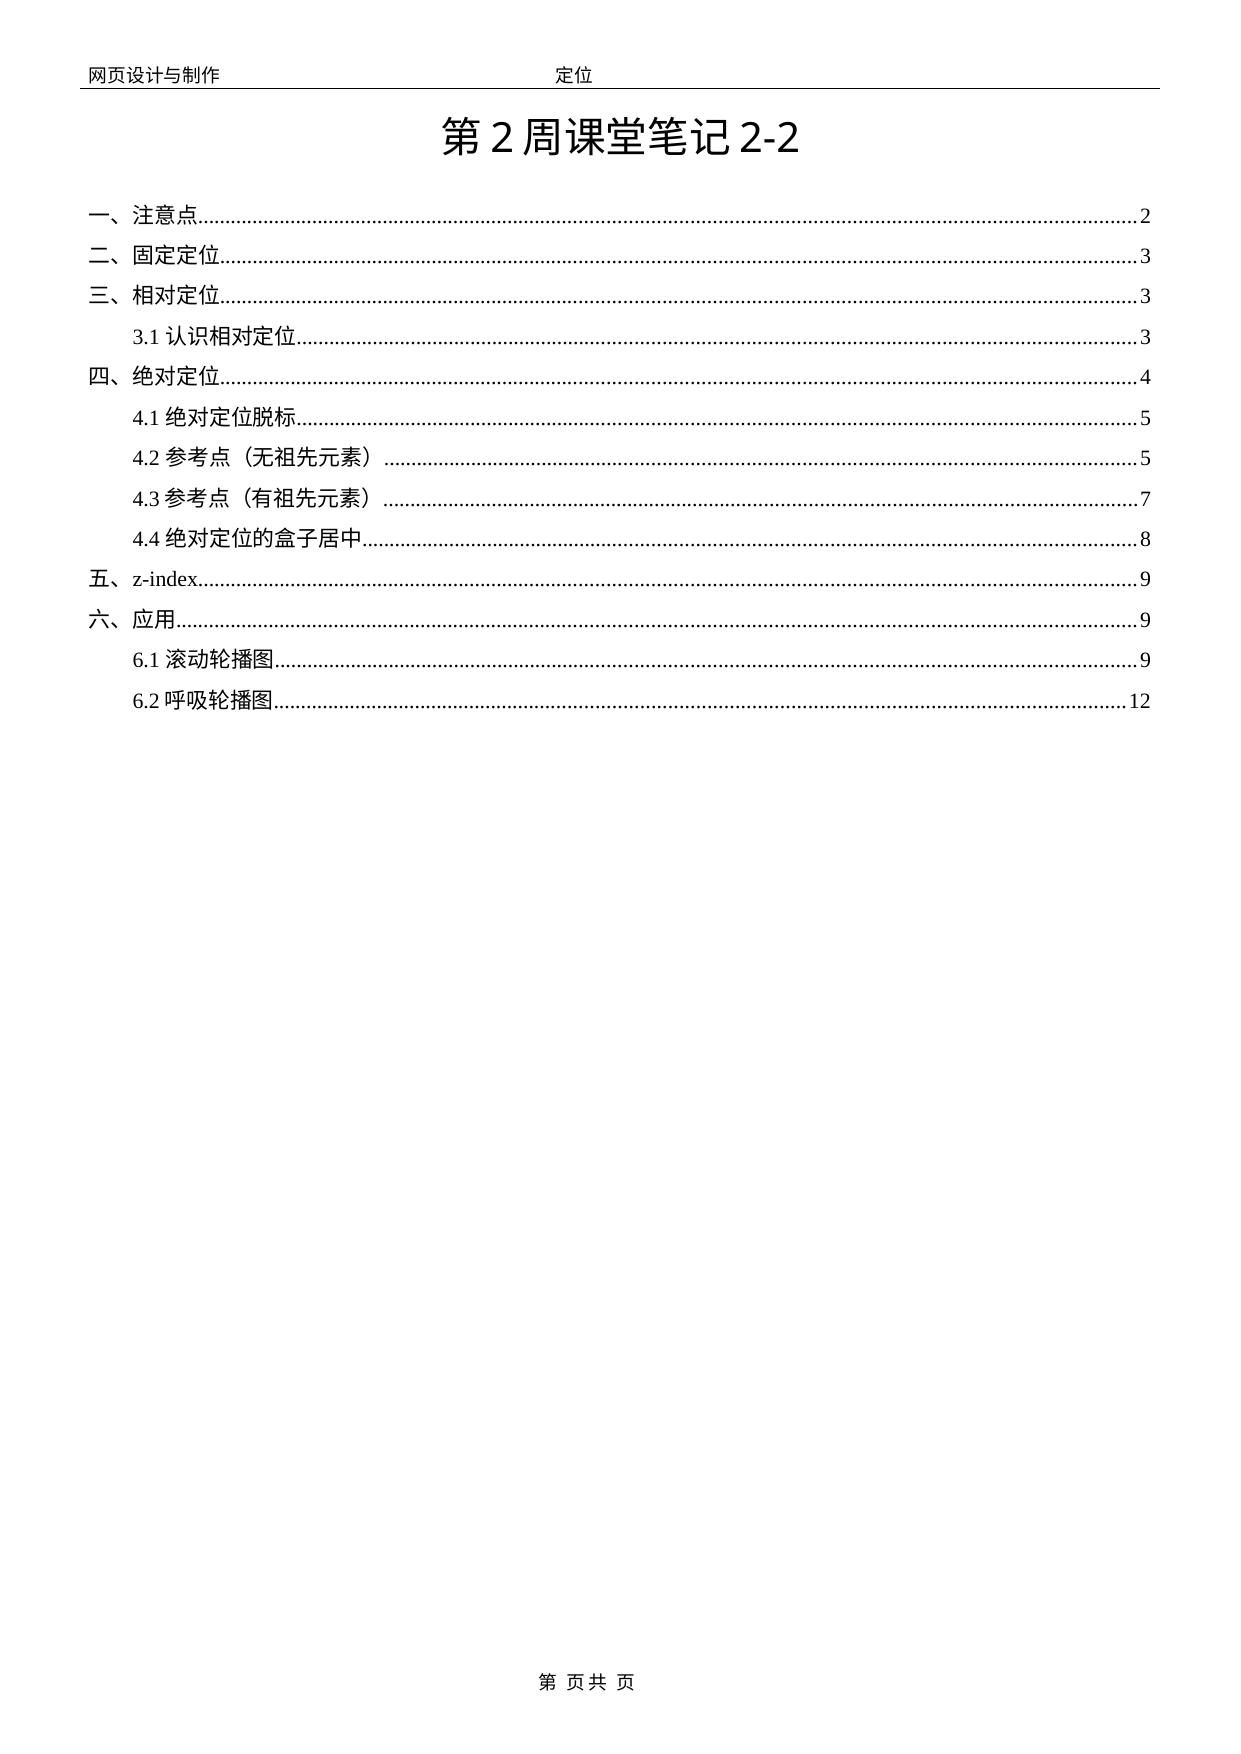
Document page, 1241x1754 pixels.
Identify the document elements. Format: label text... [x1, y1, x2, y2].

text 3.1 认识相对定位 3 [132, 318, 1152, 351]
text 一、注意点 2 [88, 197, 1152, 230]
text 4.4 绝对定位的盒子居中 8 [132, 521, 1152, 553]
text 6.1 滚动轮播图 9 [132, 642, 1152, 674]
text 6.2呼吸轮播图 12 [132, 682, 1152, 715]
text 六、应用 9 [88, 601, 1152, 634]
text 4.2 参考点（无祖先元素） 5 [132, 440, 1152, 472]
text 4.1 绝对定位脱标 5 [132, 399, 1152, 432]
text 五、z-index 9 [88, 561, 1152, 593]
text 4.3参考点（有祖先元素） 7 [132, 480, 1152, 513]
text 四、绝对定位 4 [88, 359, 1152, 391]
text 三、相对定位 3 [88, 278, 1152, 311]
text 第2周课堂笔记2-2 [88, 102, 1152, 167]
text 二、固定定位 3 [88, 238, 1152, 270]
